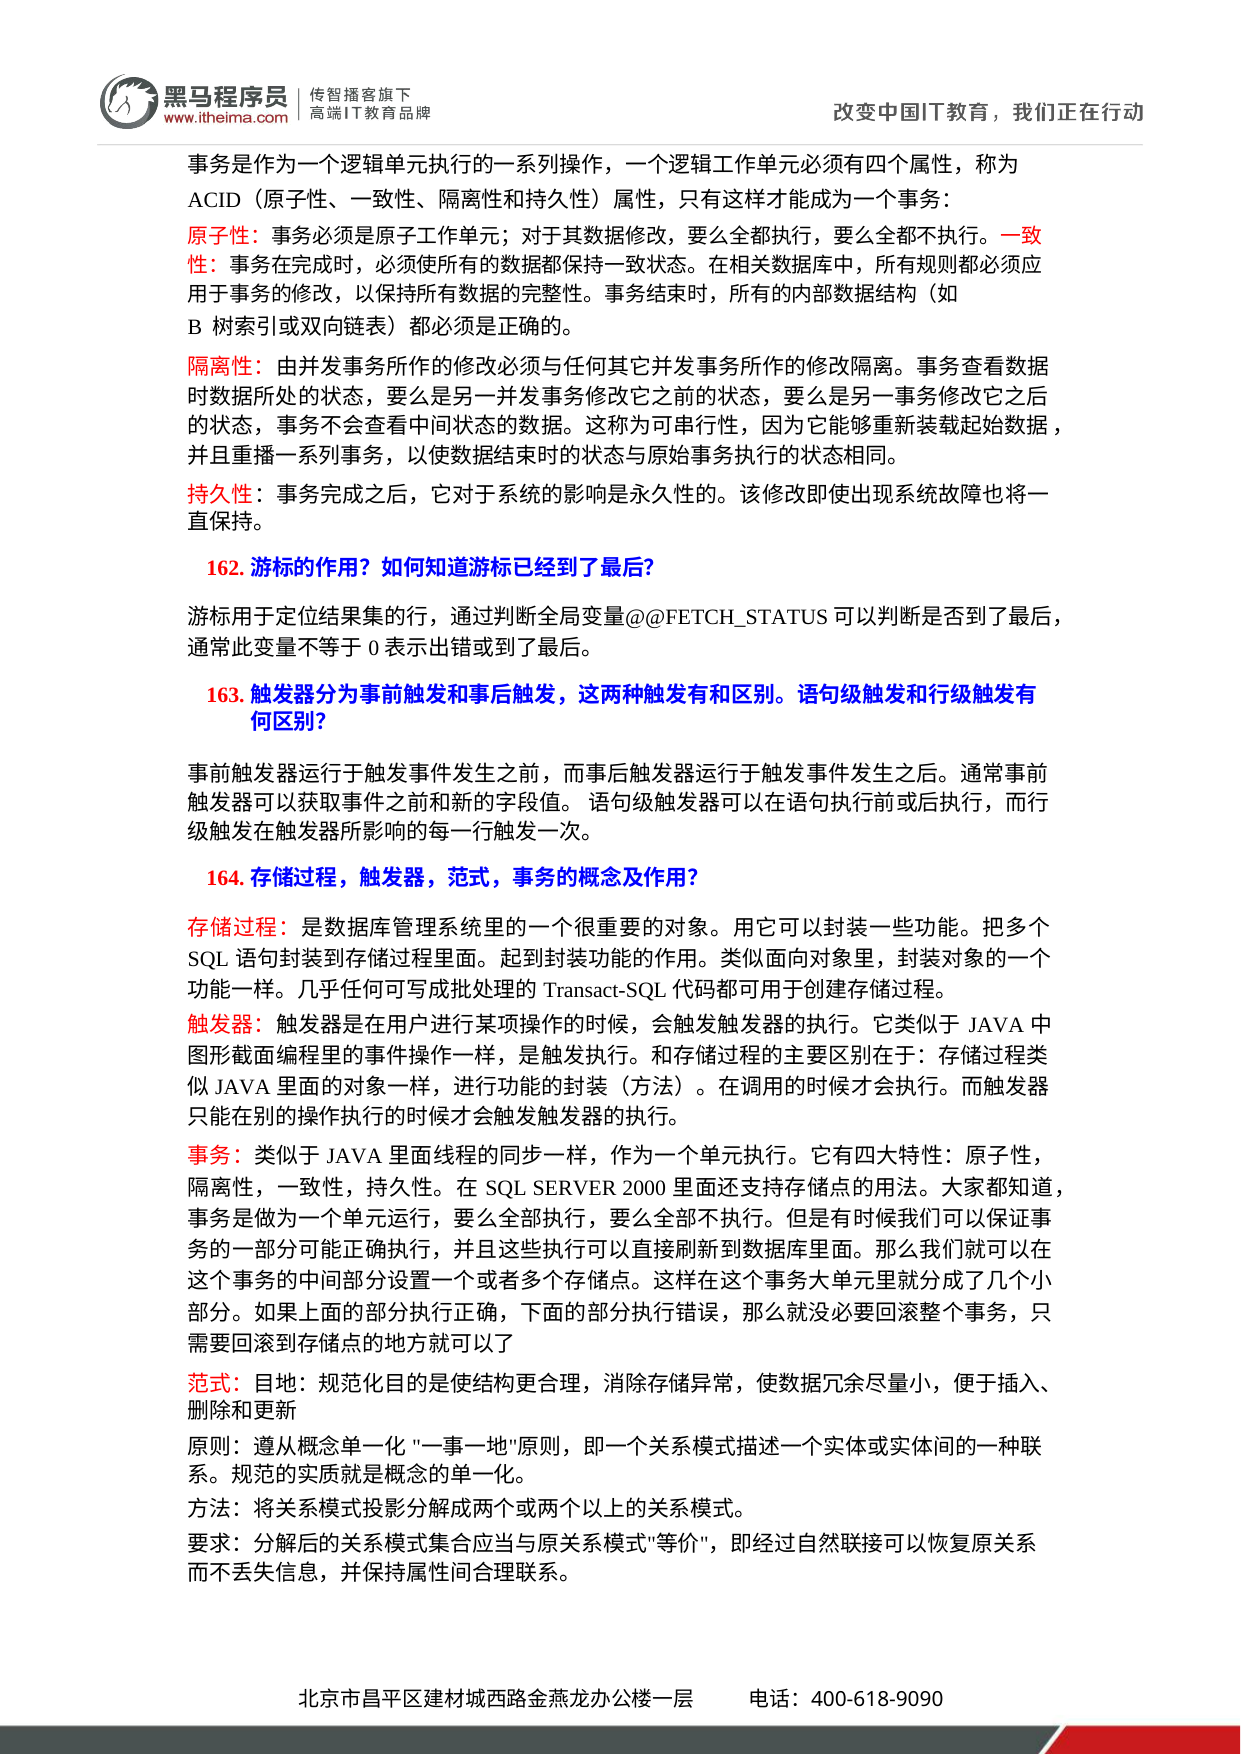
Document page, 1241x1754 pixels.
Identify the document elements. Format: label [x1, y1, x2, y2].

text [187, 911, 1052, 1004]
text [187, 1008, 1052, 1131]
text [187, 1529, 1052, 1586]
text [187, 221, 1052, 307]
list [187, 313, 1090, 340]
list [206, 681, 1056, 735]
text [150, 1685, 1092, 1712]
picture [0, 3, 1241, 153]
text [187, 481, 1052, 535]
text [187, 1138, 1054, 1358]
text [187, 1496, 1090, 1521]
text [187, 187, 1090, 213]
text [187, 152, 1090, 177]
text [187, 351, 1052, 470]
picture [0, 1666, 1241, 1754]
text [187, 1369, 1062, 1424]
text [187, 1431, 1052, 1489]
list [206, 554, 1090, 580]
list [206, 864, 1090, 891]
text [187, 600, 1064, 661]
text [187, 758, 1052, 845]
